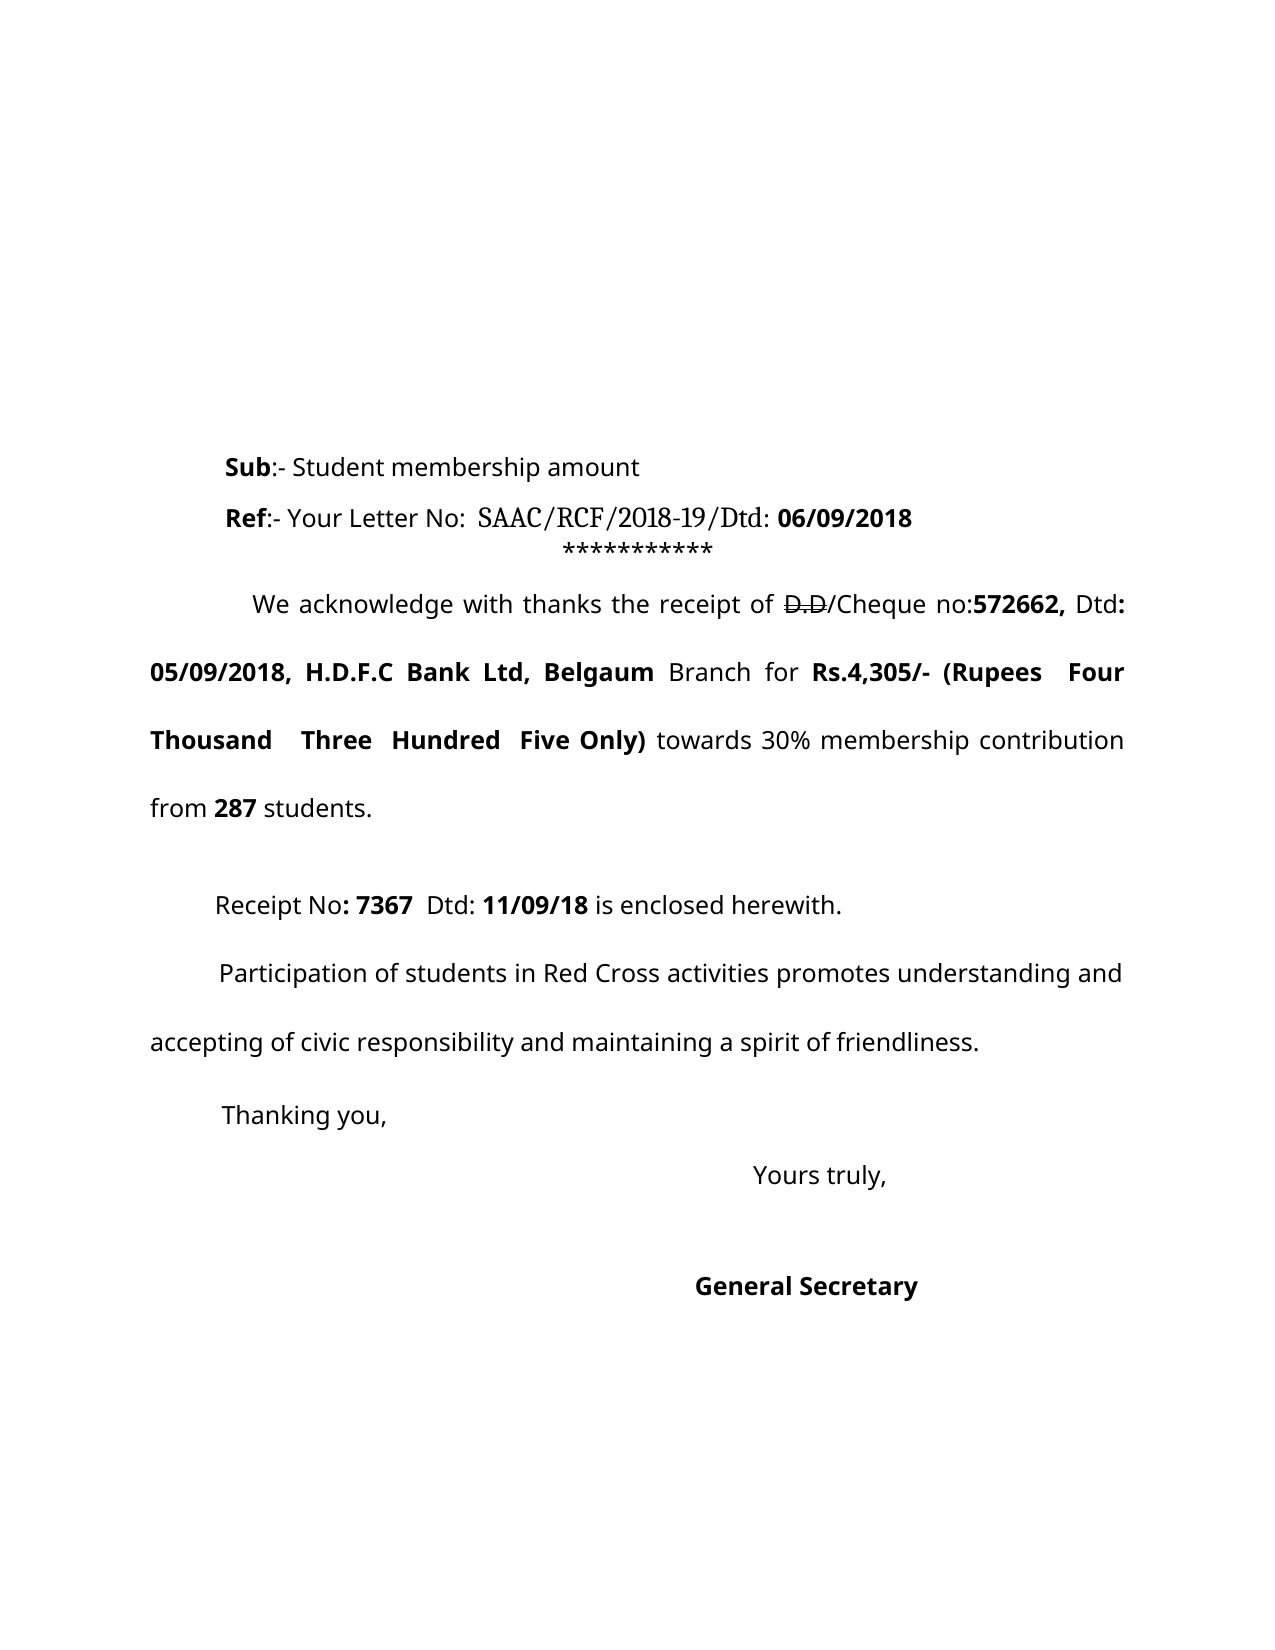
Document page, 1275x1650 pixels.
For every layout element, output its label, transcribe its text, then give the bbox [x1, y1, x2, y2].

text *********** [150, 535, 1125, 569]
text Thanking you, [150, 1098, 1125, 1132]
text General Secretary [150, 1268, 1125, 1302]
text Ref:- Your Letter No: SAAC/RCF/2018-19/Dtd: 06/09/2018 [225, 501, 1125, 535]
text Participation of students in Red Cross activities promotes understanding and accepting of civic responsibility and maintaining a spirit of friendliness. [150, 956, 1125, 1058]
text Yours truly, [150, 1158, 1125, 1192]
text Sub:- Student membership amount [225, 450, 1125, 484]
text Receipt No: 7367 Dtd: 11/09/18 is enclosed herewith. [150, 888, 1125, 922]
text We acknowledge with thanks the receipt of D.D/Cheque no:572662, Dtd: 05/09/2018, H.D.F.C Bank Ltd, Belgaum Branch for Rs.4,305/- (Rupees Four Thousand Three Hundred Five Only) towards 30% membership contribution from 287 students. [150, 587, 1125, 825]
